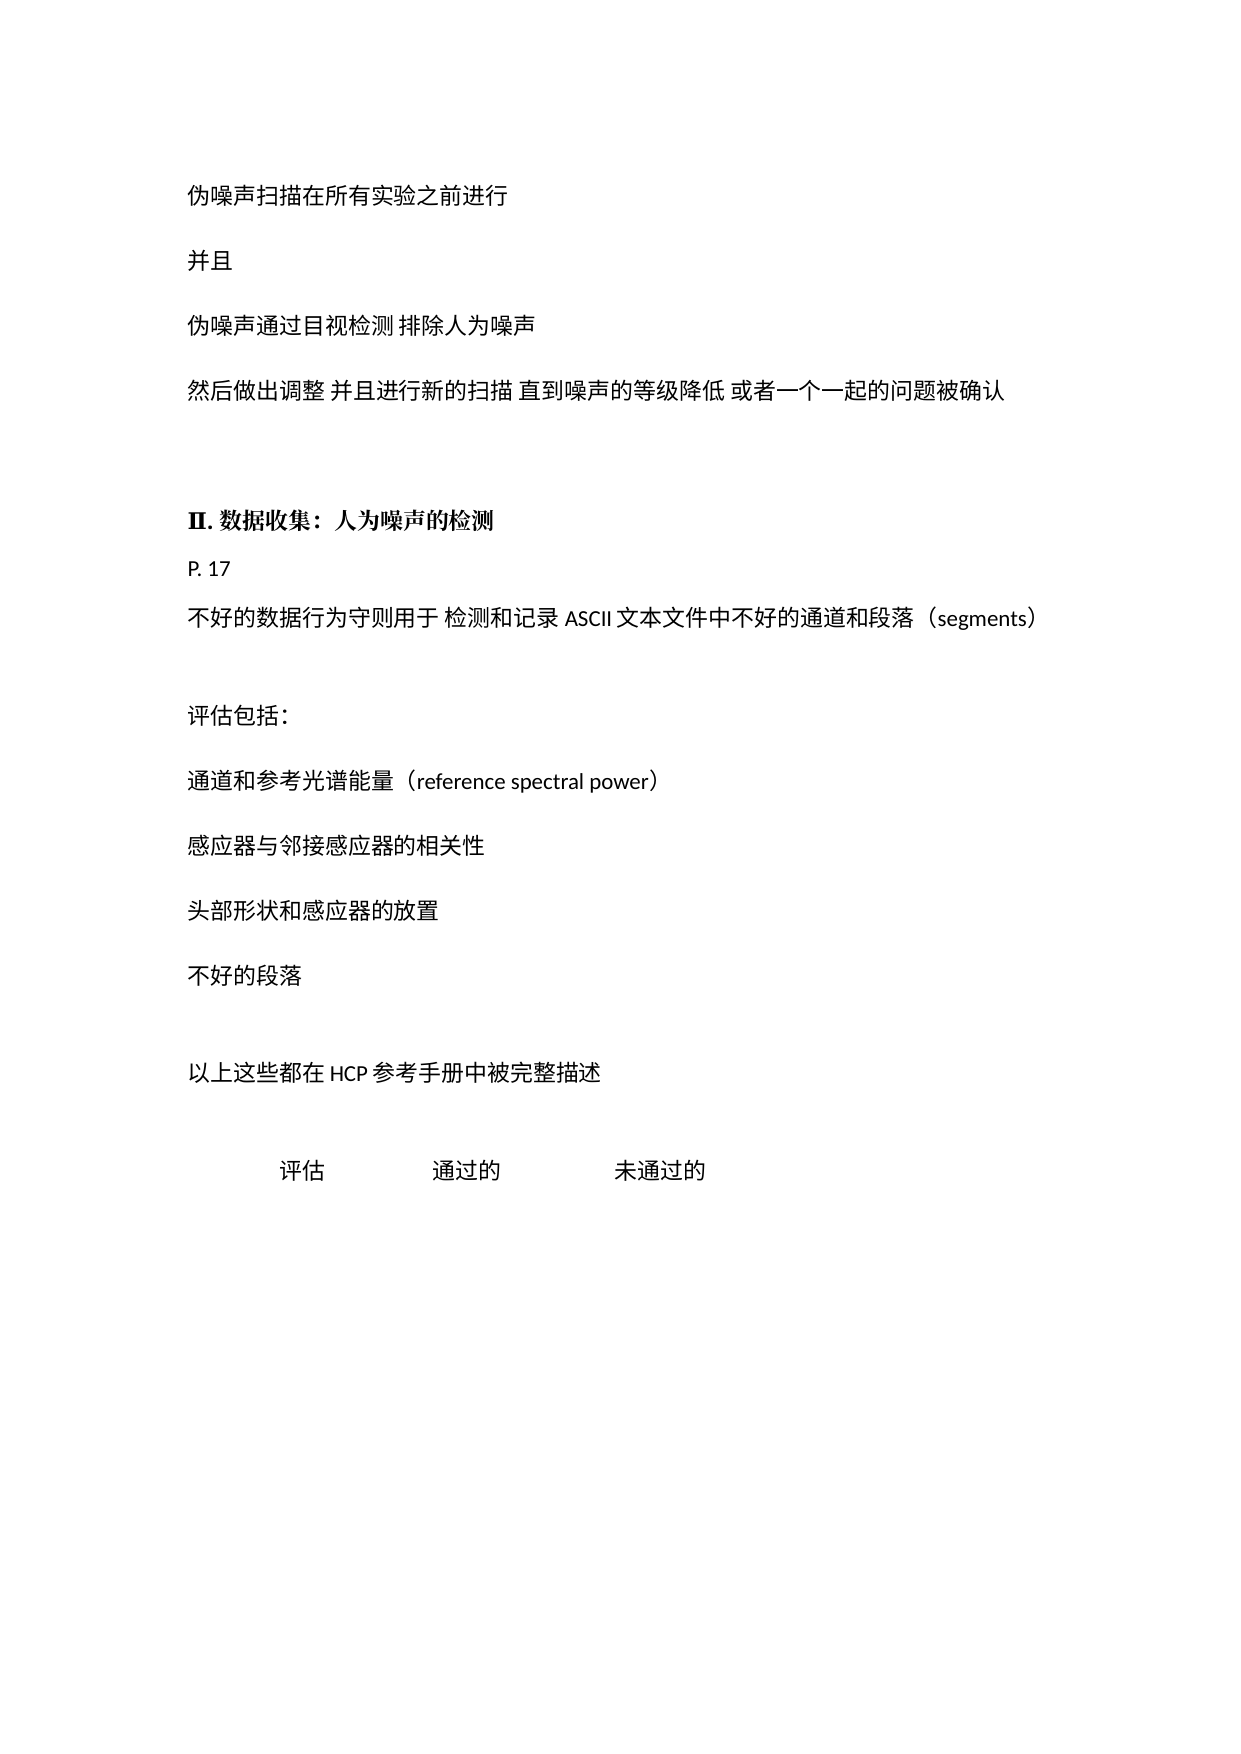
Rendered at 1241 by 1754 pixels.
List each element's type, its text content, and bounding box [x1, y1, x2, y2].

list 评估 通过的 未通过的 [187, 1137, 1053, 1202]
list P. 17 [187, 552, 1053, 584]
list 以上这些都在HCP参考手册中被完整描述 [187, 1039, 1053, 1104]
list Ⅱ. 数据收集：人为噪声的检测 [187, 487, 1053, 552]
list 不好的段落 [187, 942, 1053, 1007]
list 通道和参考光谱能量（reference spectral power） [187, 747, 1053, 812]
list 头部形状和感应器的放置 [187, 877, 1053, 942]
list 然后做出调整 并且进行新的扫描 直到噪声的等级降低 或者一个一起的问题被确认 [187, 357, 1053, 422]
list 伪噪声扫描在所有实验之前进行 [187, 162, 1053, 227]
list 感应器与邻接感应器的相关性 [187, 812, 1053, 877]
list 评估包括： [187, 682, 1053, 747]
list 并且 [187, 227, 1053, 292]
list 不好的数据行为守则用于 检测和记录 ASCII文本文件中不好的通道和段落（segments） [187, 584, 1053, 649]
list 伪噪声通过目视检测 排除人为噪声 [187, 292, 1053, 357]
